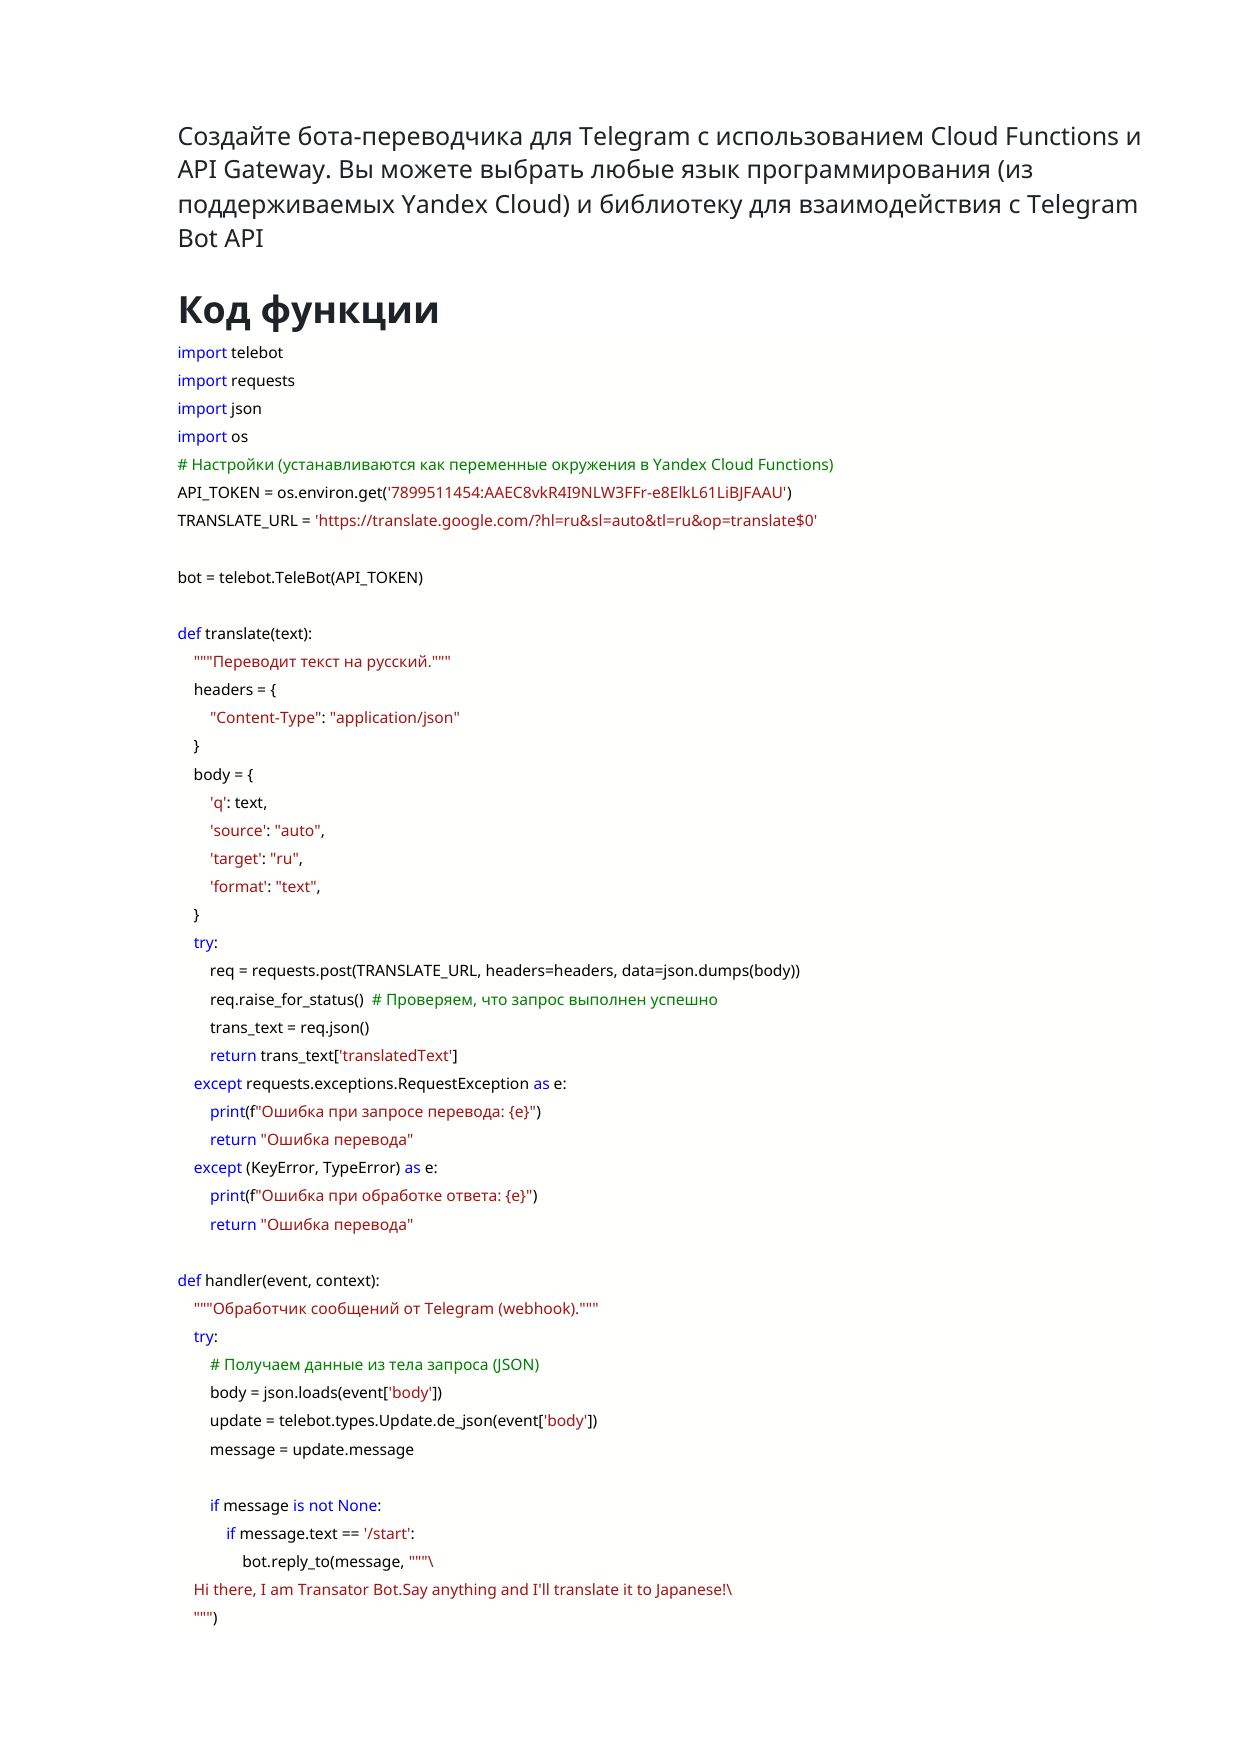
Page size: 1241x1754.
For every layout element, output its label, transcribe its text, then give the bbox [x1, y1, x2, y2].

text # Получаем данные из тела запроса (JSON) [177, 1347, 1152, 1375]
text return trans_text['translatedText'] [177, 1038, 1152, 1066]
text import telebot [177, 334, 1152, 363]
text } [177, 897, 1152, 925]
text import json [177, 391, 1152, 419]
text """Переводит текст на русский.""" [177, 644, 1152, 672]
text try: [177, 1319, 1152, 1347]
text """) [177, 1600, 1152, 1628]
text def handler(event, context): [177, 1263, 1152, 1291]
text def translate(text): [177, 616, 1152, 644]
text trans_text = req.json() [177, 1009, 1152, 1038]
text } [177, 728, 1152, 756]
text req = requests.post(TRANSLATE_URL, headers=headers, data=json.dumps(body)) [177, 953, 1152, 981]
text message = update.message [177, 1431, 1152, 1459]
text if message is not None: [177, 1488, 1152, 1516]
text Создайте бота-переводчика для Telegram с использованием Cloud Functions и API Gateway. Вы можете выбрать любые язык программирования (из поддерживаемых Yandex Cloud) и библиотеку для взаимодействия с Telegram Bot API [177, 118, 1152, 254]
text return "Ошибка перевода" [177, 1122, 1152, 1150]
text print(f"Ошибка при запросе перевода: {e}") [177, 1094, 1152, 1122]
text 'target': "ru", [177, 841, 1152, 869]
text bot.reply_to(message, """\ [177, 1544, 1152, 1572]
text Код функции [177, 283, 1152, 334]
text req.raise_for_status() # Проверяем, что запрос выполнен успешно [177, 981, 1152, 1009]
text API_TOKEN = os.environ.get('7899511454:AAEC8vkR4I9NLW3FFr-e8ElkL61LiBJFAAU') [177, 475, 1152, 503]
text bot = telebot.TeleBot(API_TOKEN) [177, 559, 1152, 588]
text update = telebot.types.Update.de_json(event['body']) [177, 1403, 1152, 1431]
text 'format': "text", [177, 869, 1152, 897]
text 'q': text, [177, 784, 1152, 813]
text except requests.exceptions.RequestException as e: [177, 1066, 1152, 1094]
text try: [177, 925, 1152, 953]
text body = { [177, 756, 1152, 784]
text import requests [177, 363, 1152, 391]
text if message.text == '/start': [177, 1516, 1152, 1544]
text Hi there, I am Transator Bot.Say anything and I'll translate it to Japanese!\ [177, 1572, 1152, 1600]
text headers = { [177, 672, 1152, 700]
text except (KeyError, TypeError) as e: [177, 1150, 1152, 1178]
text "Content-Type": "application/json" [177, 700, 1152, 728]
text # Настройки (устанавливаются как переменные окружения в Yandex Cloud Functions) [177, 447, 1152, 475]
text print(f"Ошибка при обработке ответа: {e}") [177, 1178, 1152, 1206]
text import os [177, 419, 1152, 447]
text return "Ошибка перевода" [177, 1206, 1152, 1234]
text """Обработчик сообщений от Telegram (webhook).""" [177, 1291, 1152, 1319]
text 'source': "auto", [177, 813, 1152, 841]
text TRANSLATE_URL = 'https://translate.google.com/?hl=ru&sl=auto&tl=ru&op=translate$0' [177, 503, 1152, 531]
text body = json.loads(event['body']) [177, 1375, 1152, 1403]
